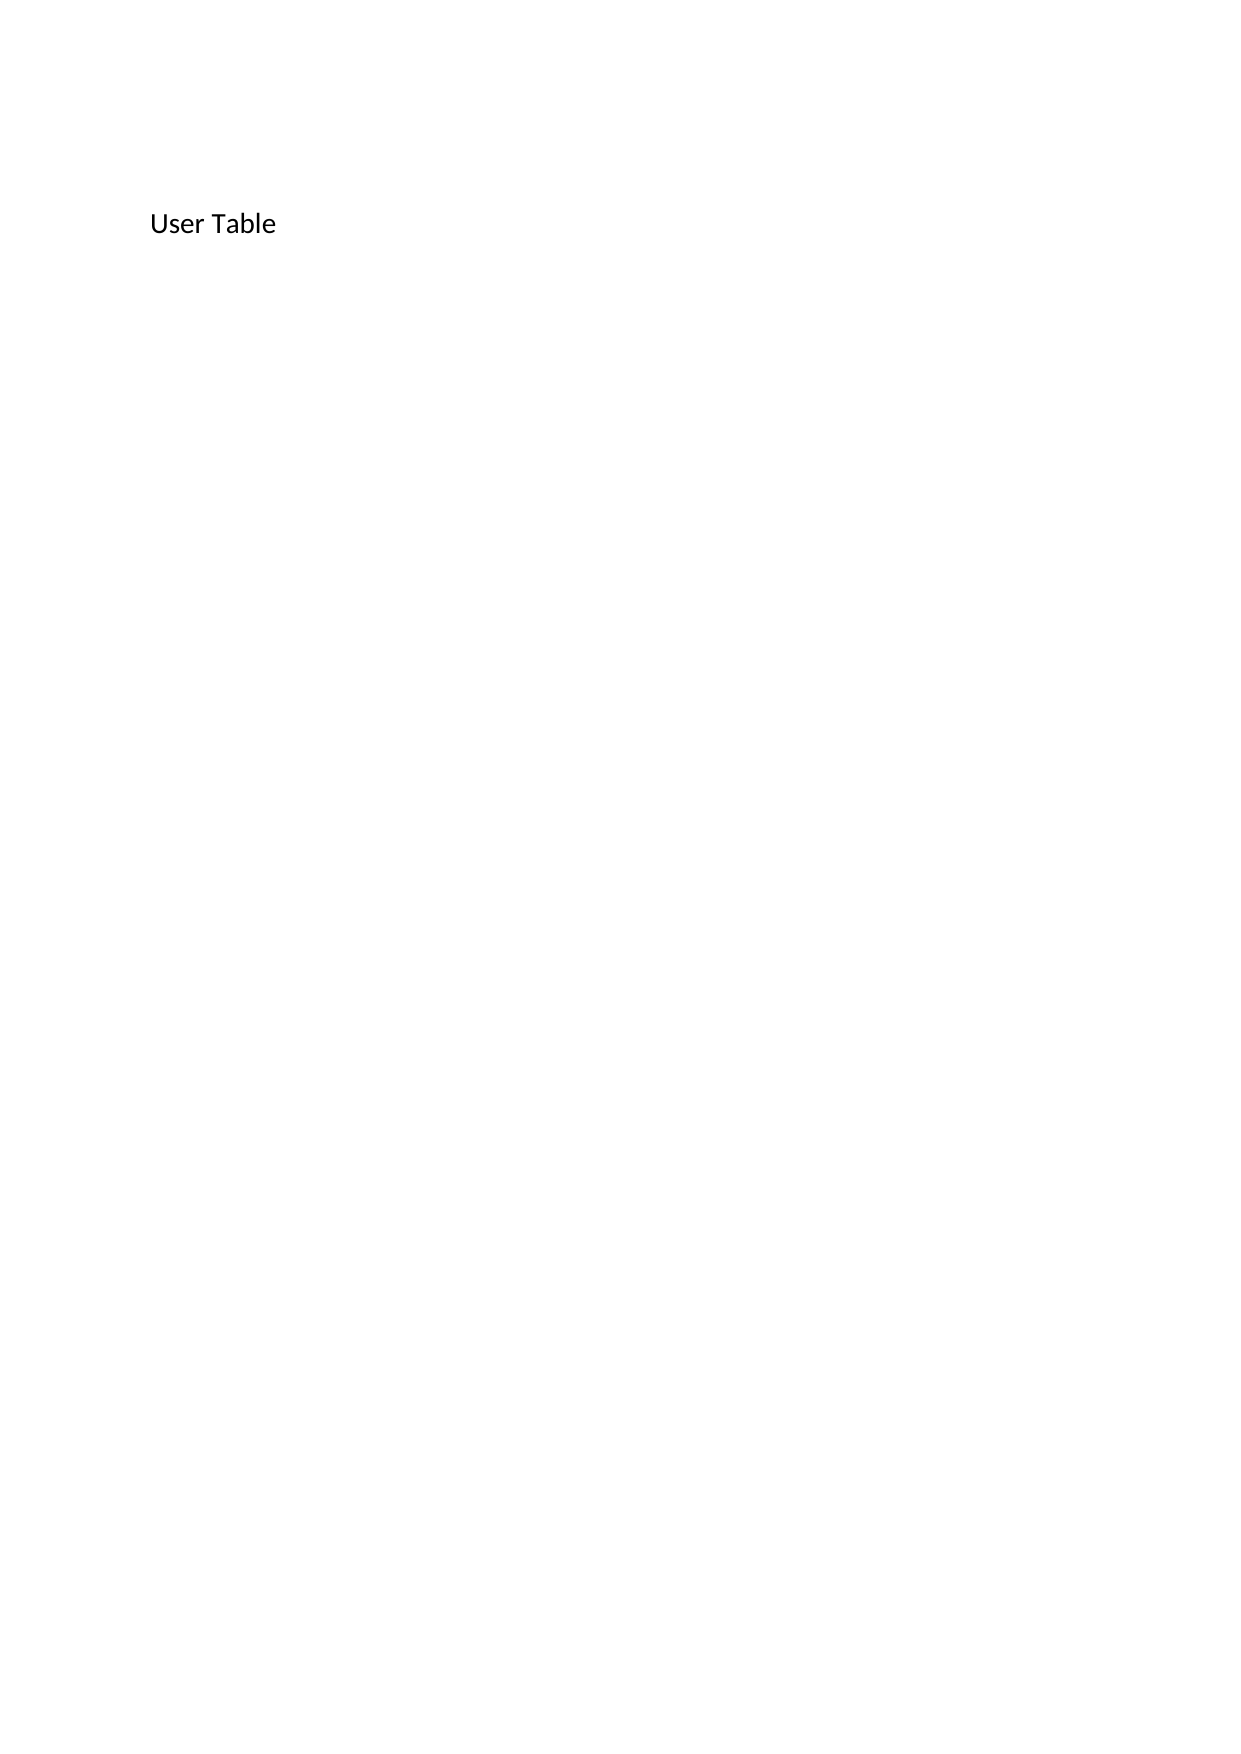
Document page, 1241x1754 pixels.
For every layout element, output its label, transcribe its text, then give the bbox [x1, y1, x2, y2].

text User Table [150, 205, 1090, 241]
